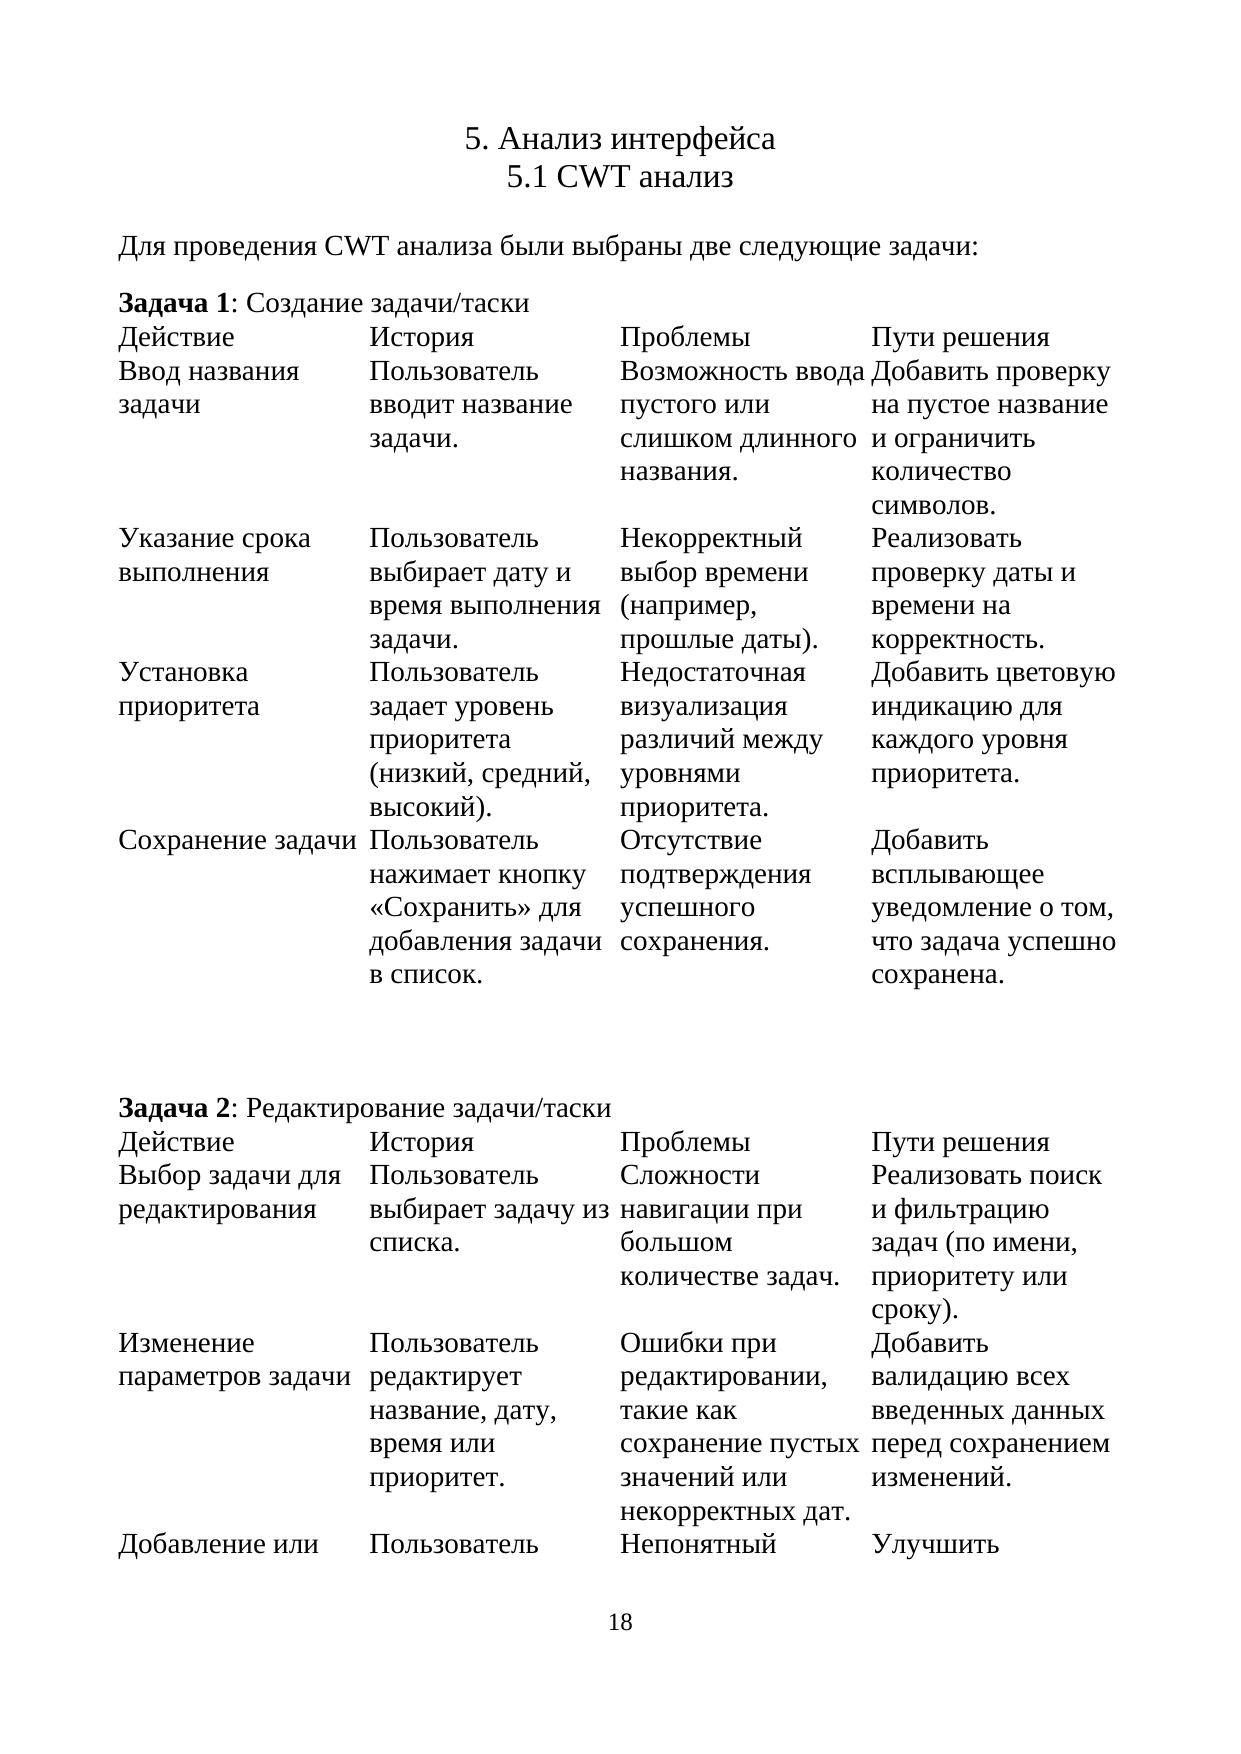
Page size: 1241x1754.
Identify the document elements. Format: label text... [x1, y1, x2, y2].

table_cell Пользователь редактирует название, дату, время или приоритет. [369, 1325, 620, 1526]
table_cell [369, 1526, 620, 1560]
table_cell Некорректный выбор времени (например, прошлые даты). [620, 520, 871, 654]
table_cell Добавить цветовую индикацию для каждого уровня приоритета. [871, 655, 1122, 822]
table_cell Пользователь нажимает кнопку «Сохранить» для добавления задачи в список. [369, 822, 620, 990]
table_cell Отсутствие подтверждения успешного сохранения. [620, 822, 871, 990]
table_cell Добавить валидацию всех введенных данных перед сохранением изменений. [871, 1325, 1122, 1526]
text Задача 1: Создание задачи/таски [118, 286, 1122, 319]
table_cell Ошибки при редактировании, такие как сохранение пустых значений или некорректных дат. [620, 1325, 871, 1526]
table_cell Реализовать проверку даты и времени на корректность. [871, 520, 1122, 654]
table_header Проблемы [620, 1124, 871, 1157]
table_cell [871, 1526, 1122, 1560]
table_cell Изменение параметров задачи [118, 1325, 369, 1526]
table_header Пути решения [871, 1124, 1122, 1157]
table_header Пути решения [871, 319, 1122, 353]
text Для проведения CWT анализа были выбраны две следующие задачи: [118, 228, 1122, 262]
table_cell Возможность ввода пустого или слишком длинного названия. [620, 353, 871, 520]
table_cell Ввод названия задачи [118, 353, 369, 520]
table_header История [369, 319, 620, 353]
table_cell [118, 1526, 369, 1560]
text 5. Анализ интерфейса [118, 118, 1122, 156]
table_cell Реализовать поиск и фильтрацию задач (по имени, приоритету или сроку). [871, 1157, 1122, 1325]
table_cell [620, 1526, 871, 1560]
table_cell Установка приоритета [118, 655, 369, 822]
table_cell Пользователь задает уровень приоритета (низкий, средний, высокий). [369, 655, 620, 822]
table_cell Пользователь выбирает задачу из списка. [369, 1157, 620, 1325]
table_cell Добавить проверку на пустое название и ограничить количество символов. [871, 353, 1122, 520]
table_cell Сохранение задачи [118, 822, 369, 990]
table_cell Указание срока выполнения [118, 520, 369, 654]
table_header Проблемы [620, 319, 871, 353]
table_header Действие [118, 319, 369, 353]
table_cell Недостаточная визуализация различий между уровнями приоритета. [620, 655, 871, 822]
table_cell Пользователь выбирает дату и время выполнения задачи. [369, 520, 620, 654]
table_cell Выбор задачи для редактирования [118, 1157, 369, 1325]
text Задача 2: Редактирование задачи/таски [118, 1090, 1122, 1124]
table_cell Сложности навигации при большом количестве задач. [620, 1157, 871, 1325]
table_header История [369, 1124, 620, 1157]
table_cell Пользователь вводит название задачи. [369, 353, 620, 520]
table_cell Добавить всплывающее уведомление о том, что задача успешно сохранена. [871, 822, 1122, 990]
table_header Действие [118, 1124, 369, 1157]
text 5.1 CWT анализ [118, 156, 1122, 195]
